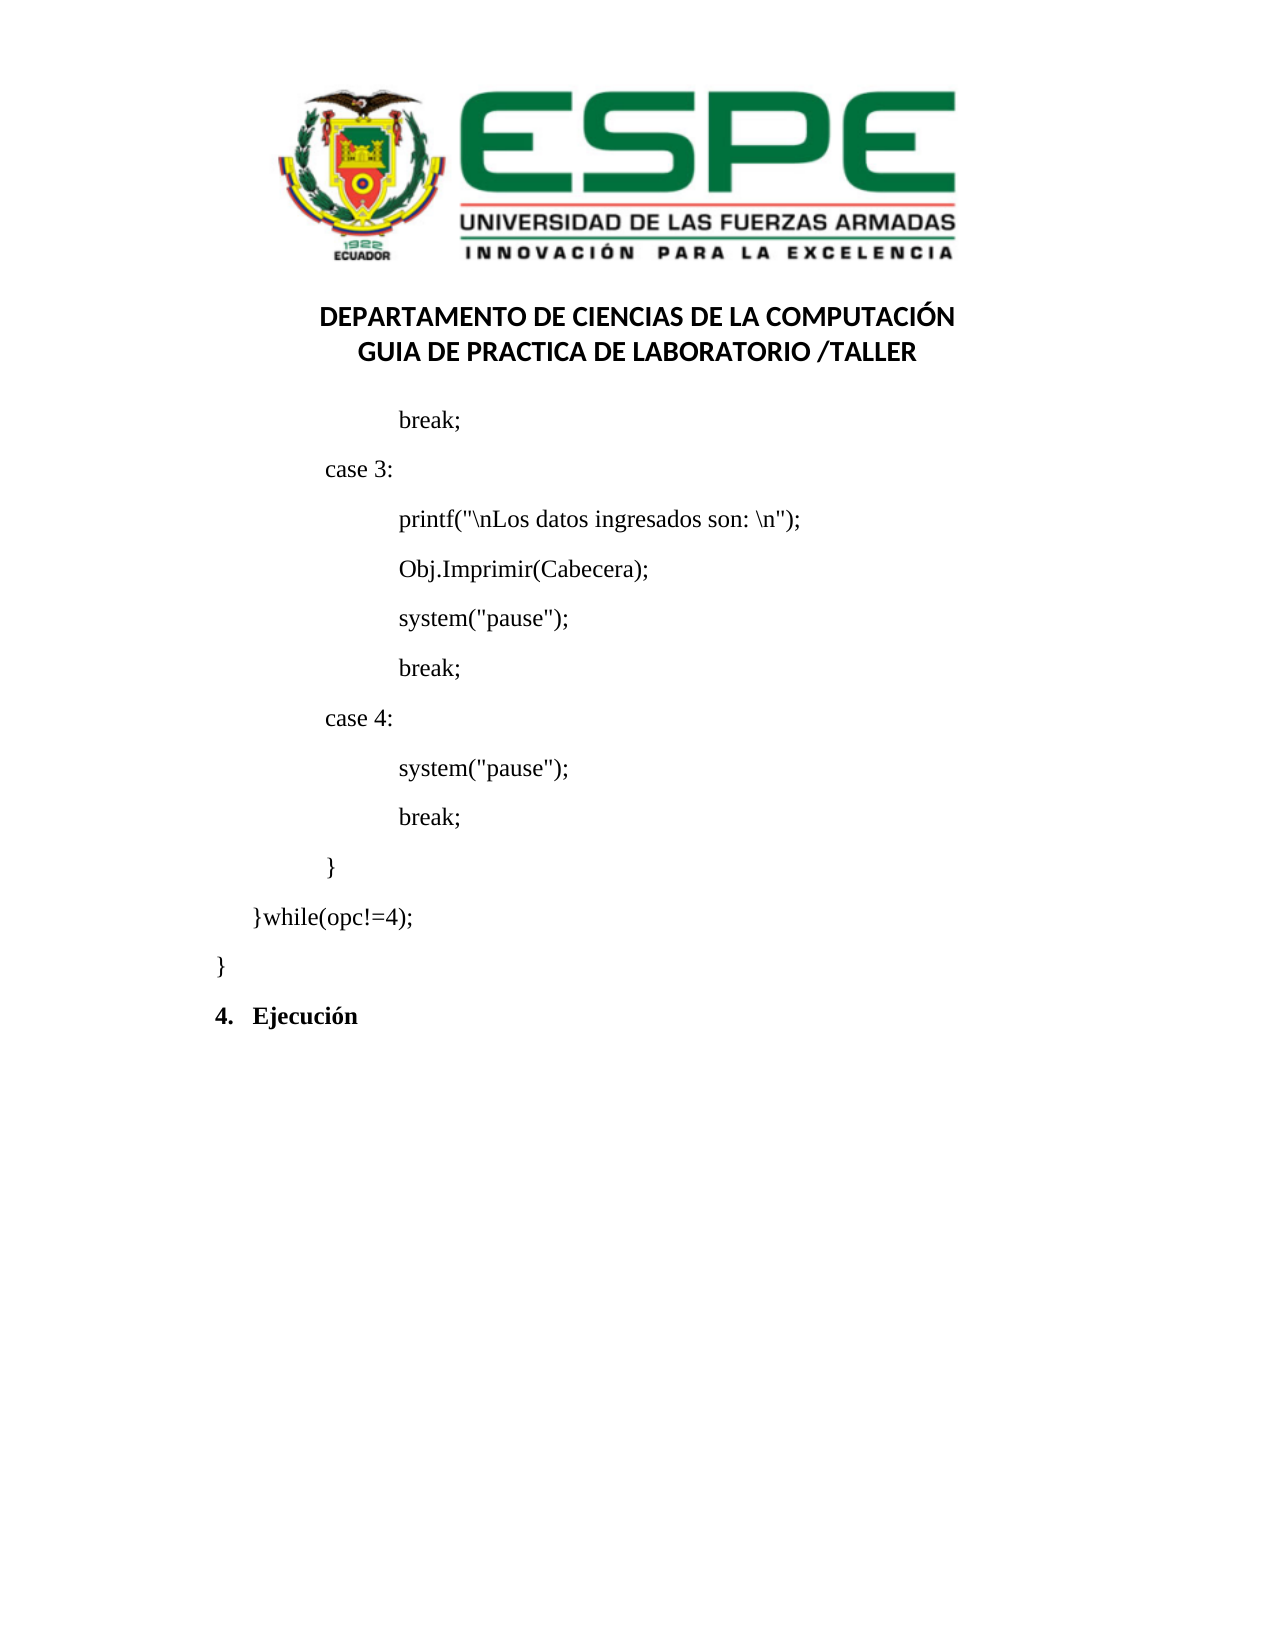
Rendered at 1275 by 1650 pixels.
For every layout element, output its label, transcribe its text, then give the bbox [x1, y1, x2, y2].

text case 4: [215, 703, 1098, 732]
text case 3: [215, 454, 1098, 483]
text break; [215, 653, 1098, 682]
text system("pause"); [215, 753, 1098, 781]
text system("pause"); [215, 603, 1098, 632]
text } [215, 951, 1098, 980]
text Obj.Imprimir(Cabecera); [215, 554, 1098, 583]
picture [254, 74, 972, 280]
text printf("\nLos datos ingresados son: \n"); [215, 504, 1098, 533]
text break; [215, 405, 1098, 433]
text } [215, 852, 1098, 881]
text break; [215, 802, 1098, 831]
text }while(opc!=4); [215, 902, 1098, 930]
list Ejecución [215, 1001, 1098, 1030]
